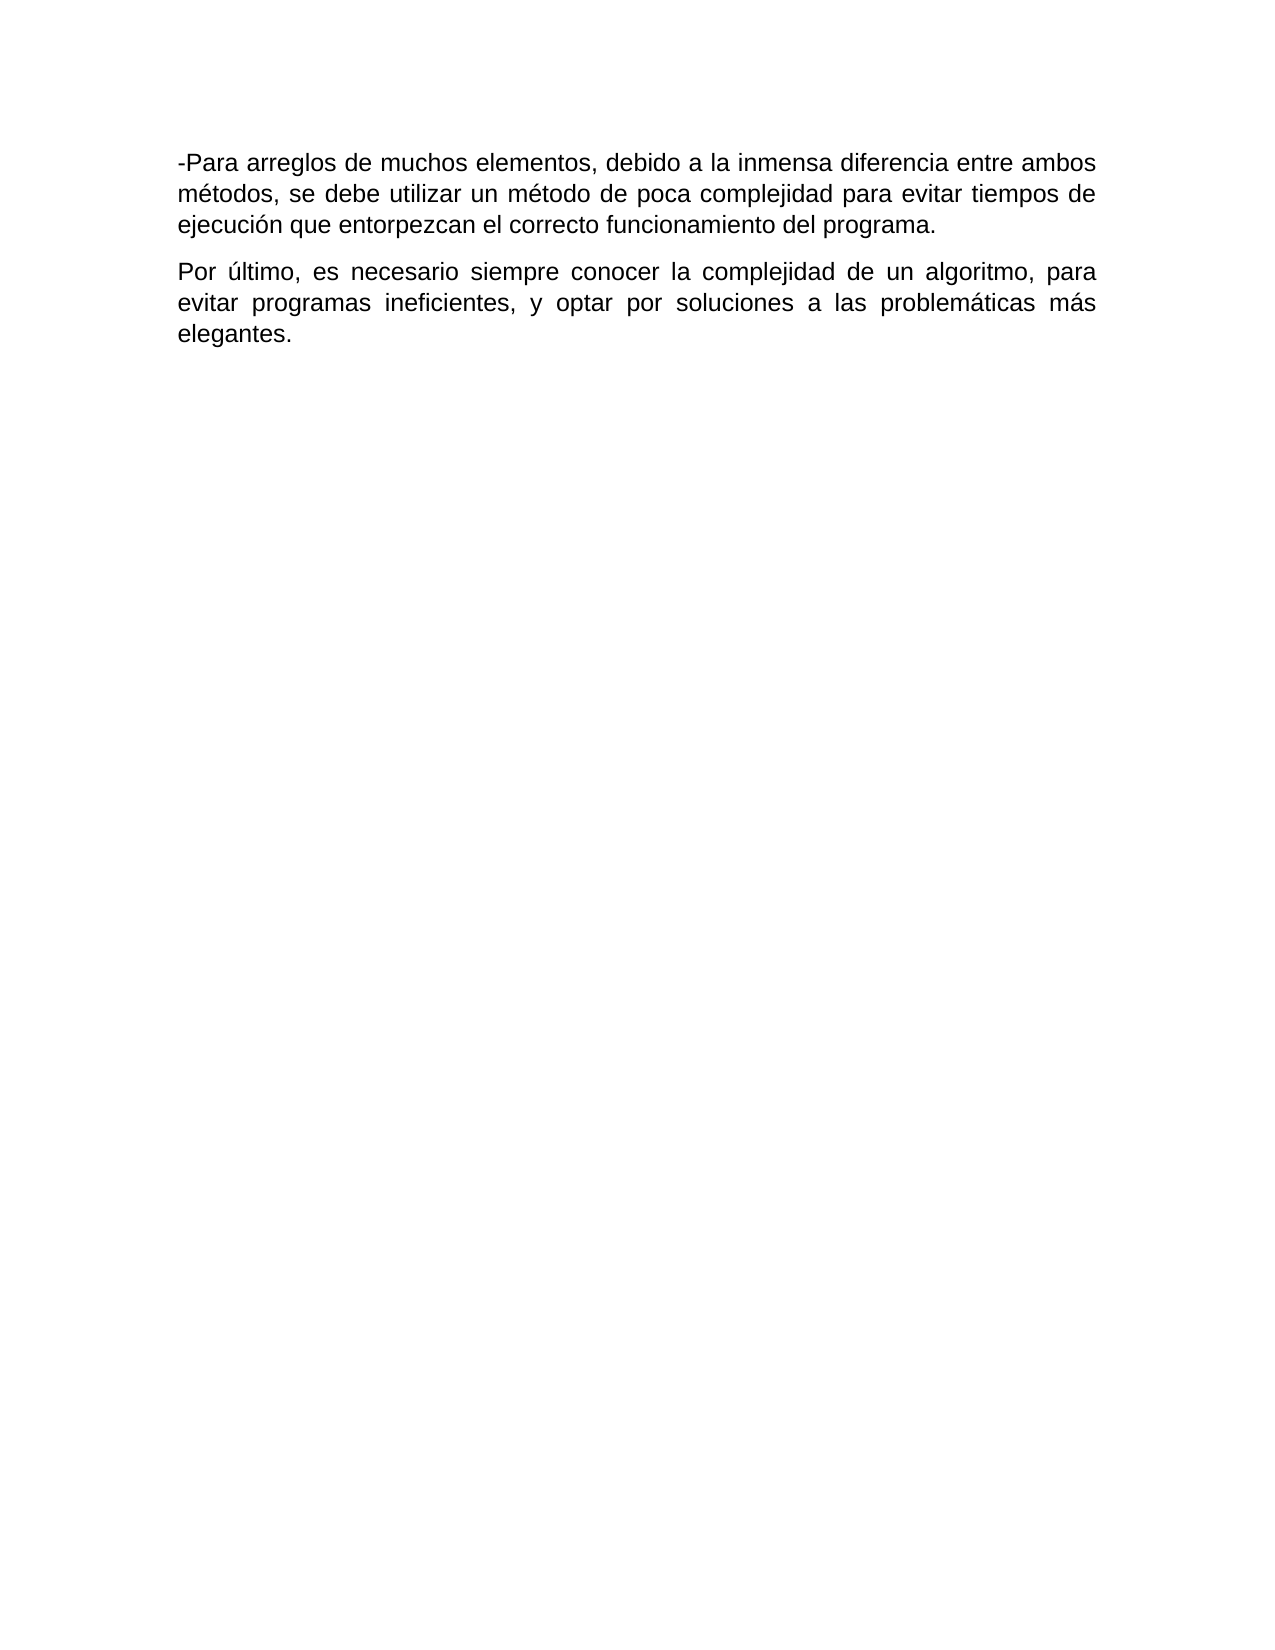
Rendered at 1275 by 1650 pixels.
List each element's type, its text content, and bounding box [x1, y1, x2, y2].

text -Para arreglos de muchos elementos, debido a la inmensa diferencia entre ambos métodos, se debe utilizar un método de poca complejidad para evitar tiempos de ejecución que entorpezcan el correcto funcionamiento del programa. [177, 148, 1098, 238]
